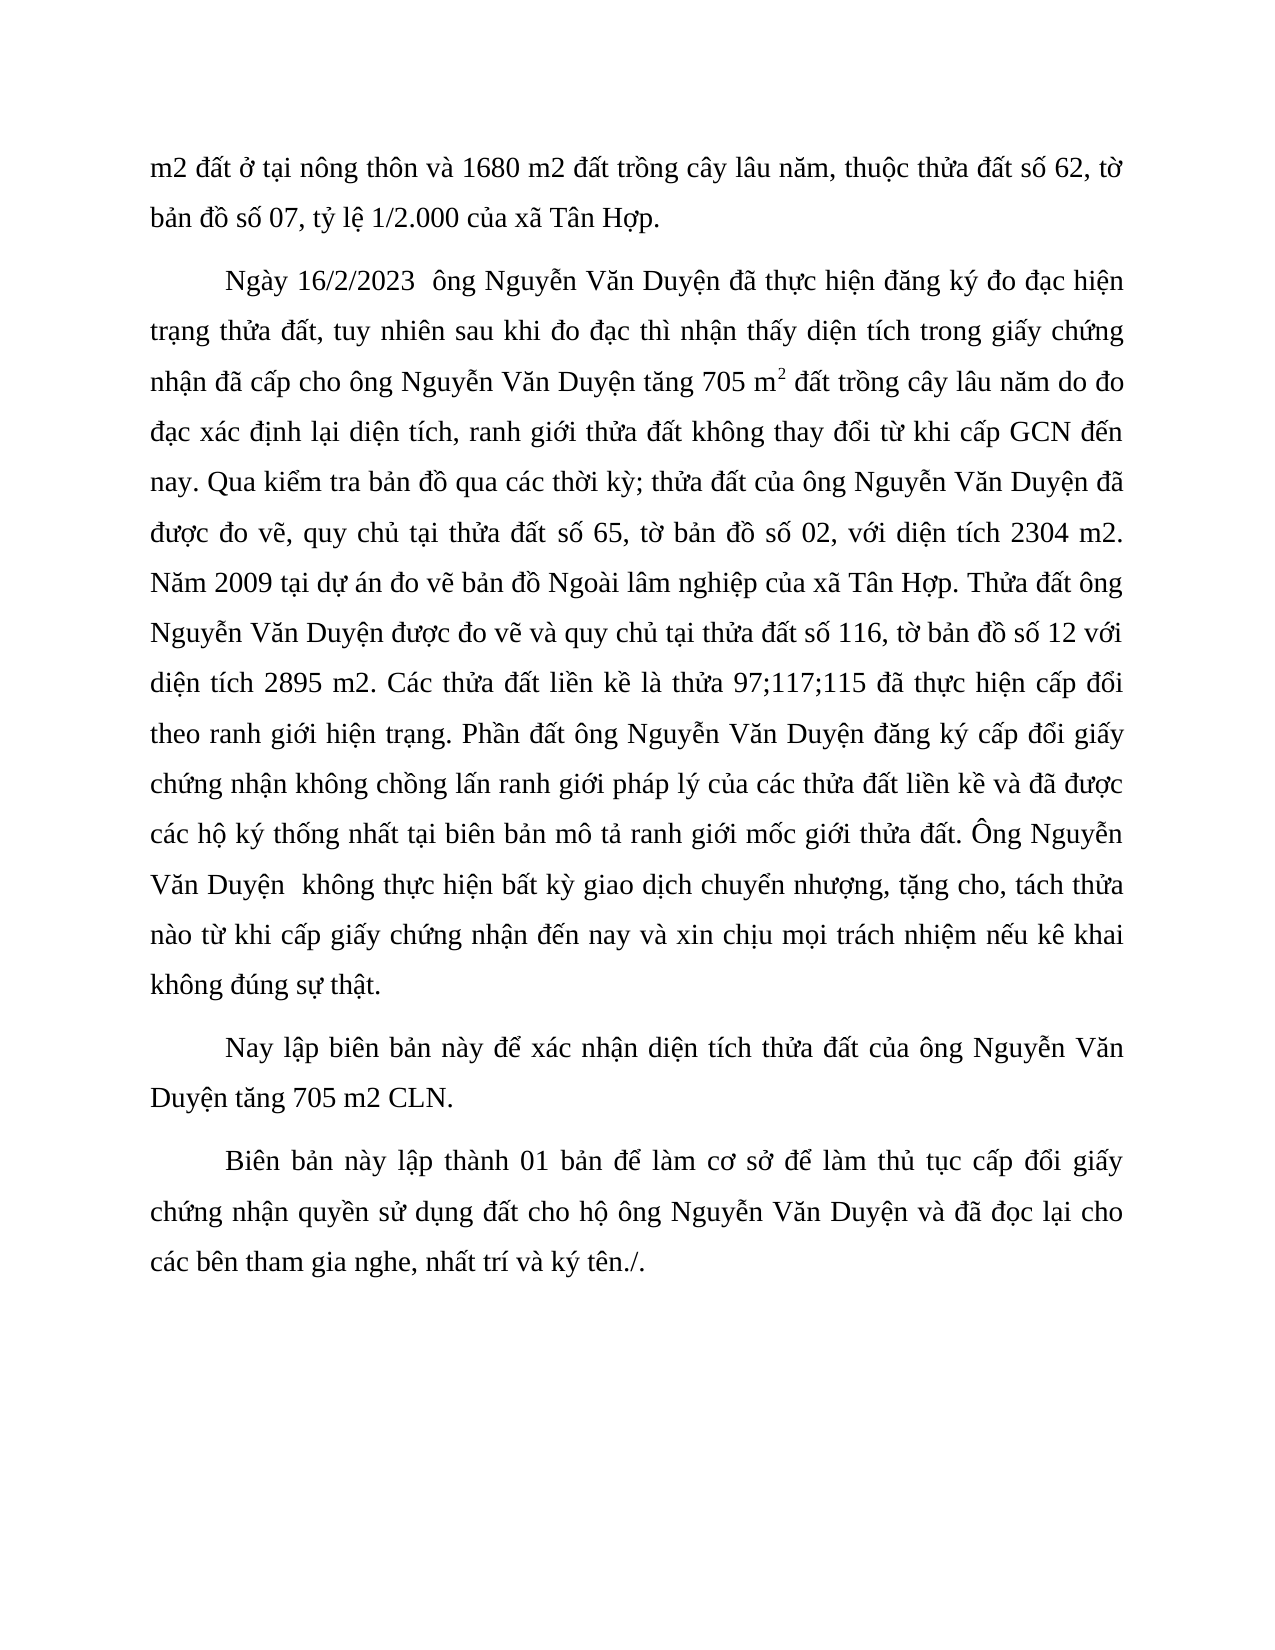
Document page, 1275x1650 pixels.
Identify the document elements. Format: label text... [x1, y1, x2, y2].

text Nay lập biên bản này để xác nhận diện tích thửa đất của ông Nguyễn Văn Duyện tăng 705 m2 CLN. [150, 1030, 1125, 1114]
text Ngày 16/2/2023 ông Nguyễn Văn Duyện đã thực hiện đăng ký đo đạc hiện trạng thửa đất, tuy nhiên sau khi đo đạc thì nhận thấy diện tích trong giấy chứng nhận đã cấp cho ông Nguyễn Văn Duyện tăng 705 m2 đất trồng cây lâu năm do đo đạc xác định lại diện tích, ranh giới thửa đất không thay đổi từ khi cấp GCN đến nay. Qua kiểm tra bản đồ qua các thời kỳ; thửa đất của ông Nguyễn Văn Duyện đã được đo vẽ, quy chủ tại thửa đất số 65, tờ bản đồ số 02, với diện tích 2304 m2. Năm 2009 tại dự án đo vẽ bản đồ Ngoài lâm nghiệp của xã Tân Hợp. Thửa đất ông Nguyễn Văn Duyện được đo vẽ và quy chủ tại thửa đất số 116, tờ bản đồ số 12 với diện tích 2895 m2. Các thửa đất liền kề là thửa 97;117;115 đã thực hiện cấp đổi theo ranh giới hiện trạng. Phần đất ông Nguyễn Văn Duyện đăng ký cấp đổi giấy chứng nhận không chồng lấn ranh giới pháp lý của các thửa đất liền kề và đã được các hộ ký thống nhất tại biên bản mô tả ranh giới mốc giới thửa đất. Ông Nguyễn Văn Duyện không thực hiện bất kỳ giao dịch chuyển nhượng, tặng cho, tách thửa nào từ khi cấp giấy chứng nhận đến nay và xin chịu mọi trách nhiệm nếu kê khai không đúng sự thật. [150, 263, 1125, 1001]
text Biên bản này lập thành 01 bản để làm cơ sở để làm thủ tục cấp đổi giấy chứng nhận quyền sử dụng đất cho hộ ông Nguyễn Văn Duyện và đã đọc lại cho các bên tham gia nghe, nhất trí và ký tên./. [150, 1143, 1125, 1278]
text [150, 150, 1125, 234]
